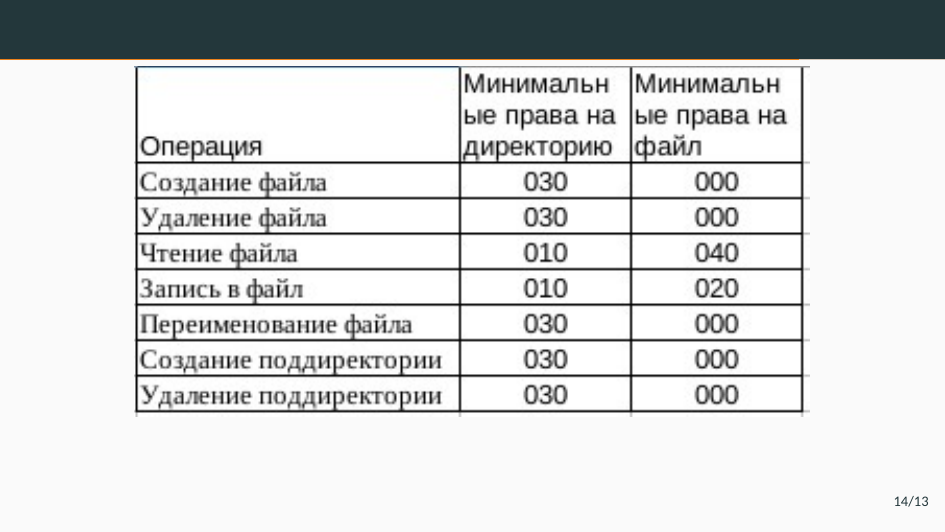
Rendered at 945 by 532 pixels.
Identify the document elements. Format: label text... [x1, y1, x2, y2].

picture [134, 66, 810, 417]
text Минимальныеправадлясовершенияоперацийотименипользователейвходящихвгруппу [21, 152, 917, 445]
